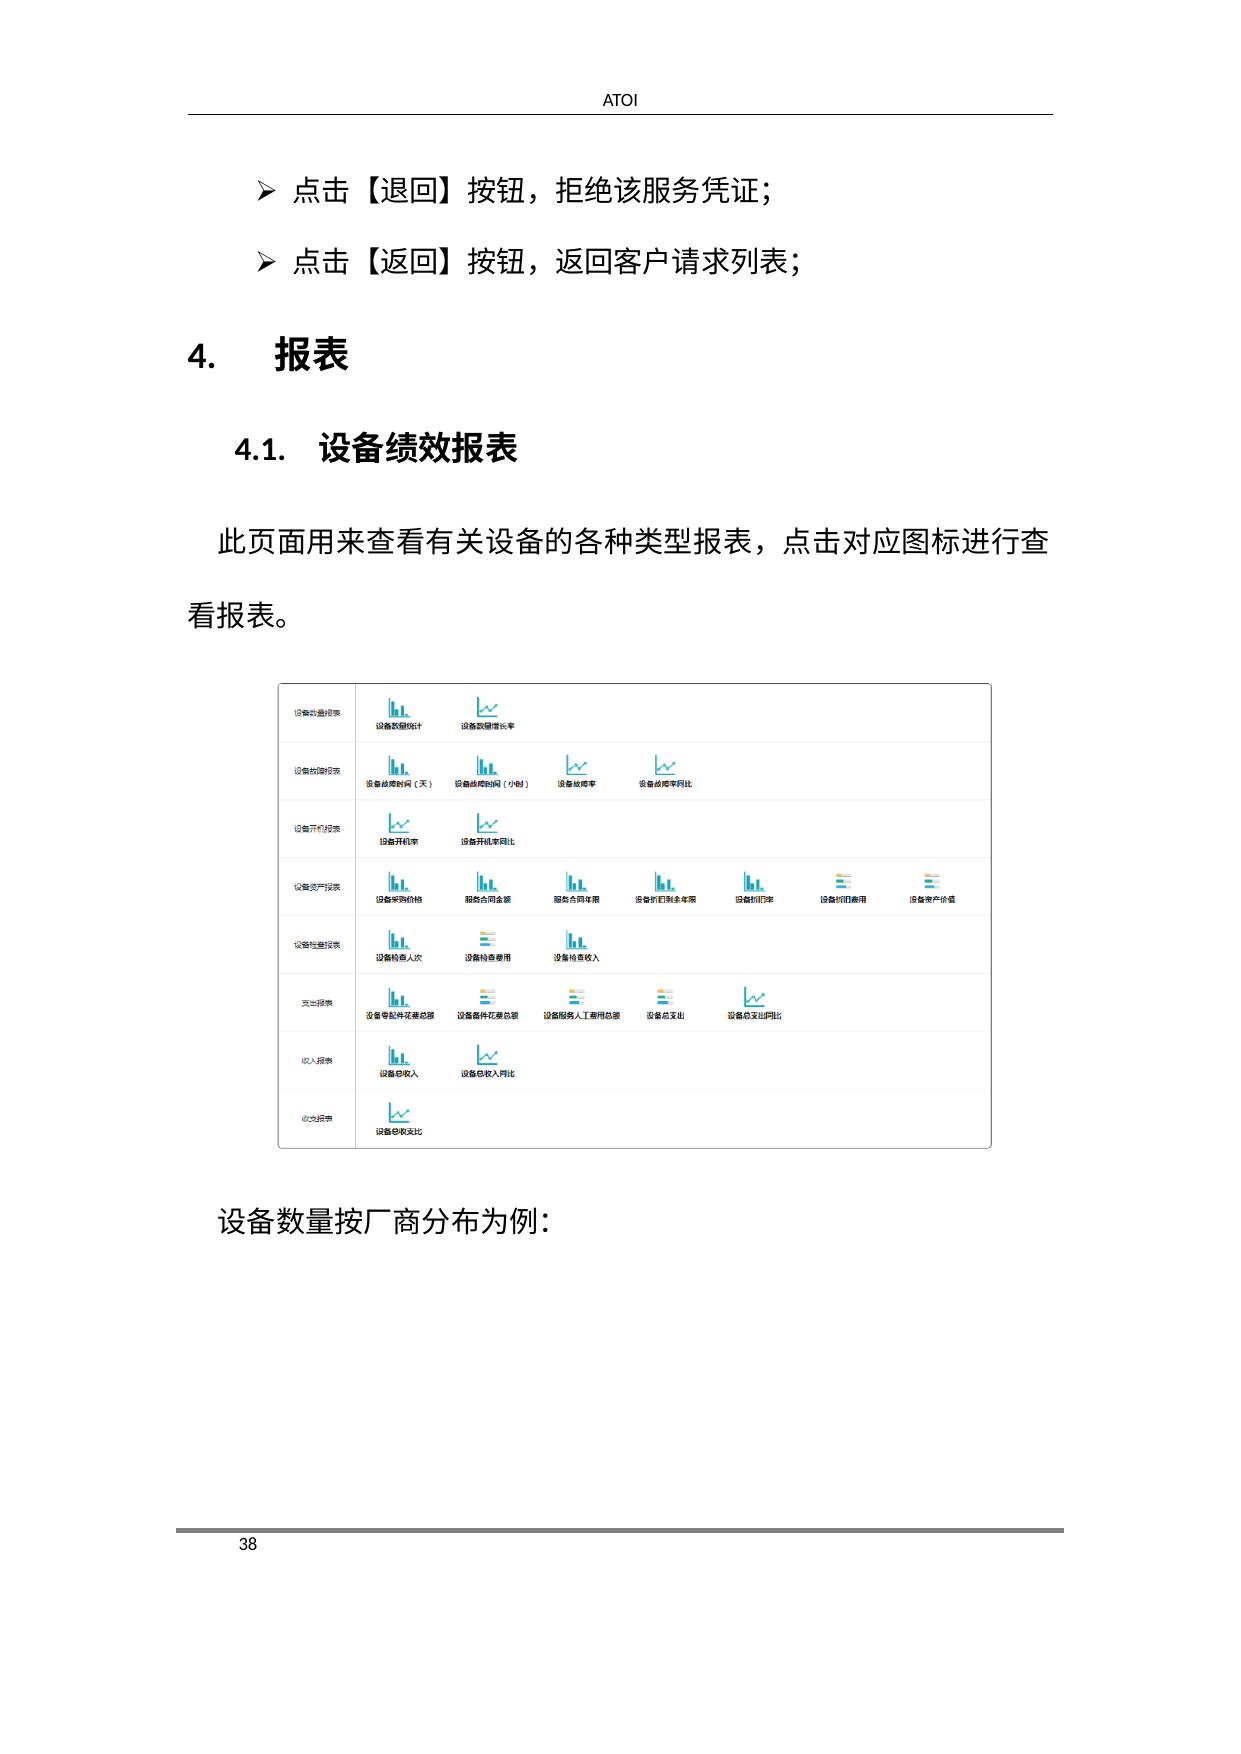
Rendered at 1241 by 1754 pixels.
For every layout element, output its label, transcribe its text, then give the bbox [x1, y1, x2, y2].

picture [270, 673, 1000, 1156]
text 此页面用来查看有关设备的各种类型报表，点击对应图标进行查看报表。 [187, 507, 1053, 646]
subtitle 设备绩效报表 [234, 414, 1053, 479]
list 点击【退回】按钮，拒绝该服务凭证； [255, 156, 1053, 221]
subtitle 报表 [187, 320, 1053, 385]
text 设备数量按厂商分布为例： [187, 1187, 1053, 1252]
list 点击【返回】按钮，返回客户请求列表； [255, 228, 1053, 293]
